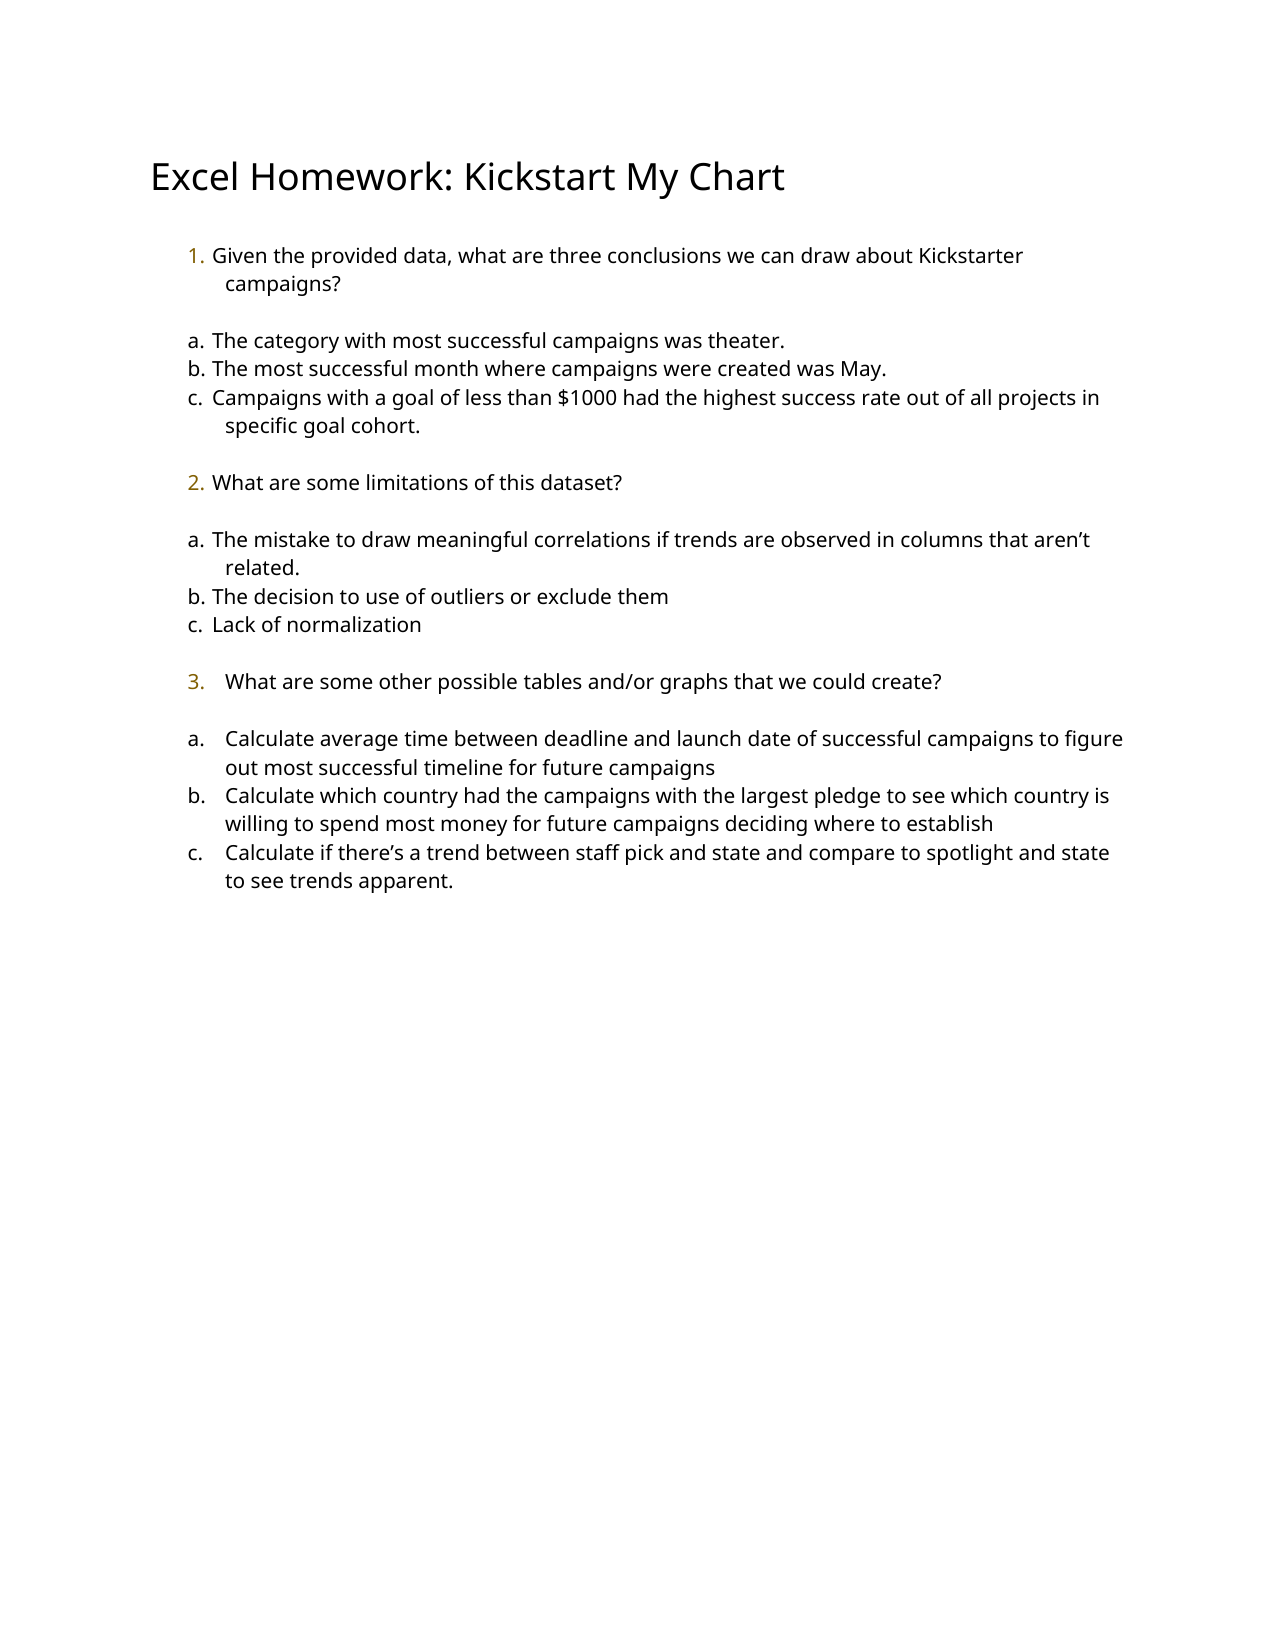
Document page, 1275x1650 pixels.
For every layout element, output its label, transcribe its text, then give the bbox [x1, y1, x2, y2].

text Excel Homework: Kickstart My Chart [150, 150, 1125, 201]
list The category with most successful campaigns was theater. [187, 326, 1125, 354]
list The decision to use of outliers or exclude them [187, 582, 1125, 610]
list The most successful month where campaigns were created was May. [187, 354, 1125, 383]
list Lack of normalization [187, 610, 1125, 639]
list Campaigns with a goal of less than $1000 had the highest success rate out of all projects in specific goal cohort. [187, 383, 1125, 440]
list Calculate average time between deadline and launch date of successful campaigns to figure out most successful timeline for future campaigns [187, 724, 1125, 781]
list Calculate if there’s a trend between staff pick and state and compare to spotlight and state to see trends apparent. [187, 838, 1125, 895]
list Given the provided data, what are three conclusions we can draw about Kickstarter campaigns? [187, 241, 1125, 298]
list What are some other possible tables and/or graphs that we could create? [187, 667, 1125, 696]
list What are some limitations of this dataset? [187, 468, 1125, 497]
list The mistake to draw meaningful correlations if trends are observed in columns that aren’t related. [187, 525, 1125, 582]
list Calculate which country had the campaigns with the largest pledge to see which country is willing to spend most money for future campaigns deciding where to establish [187, 781, 1125, 838]
